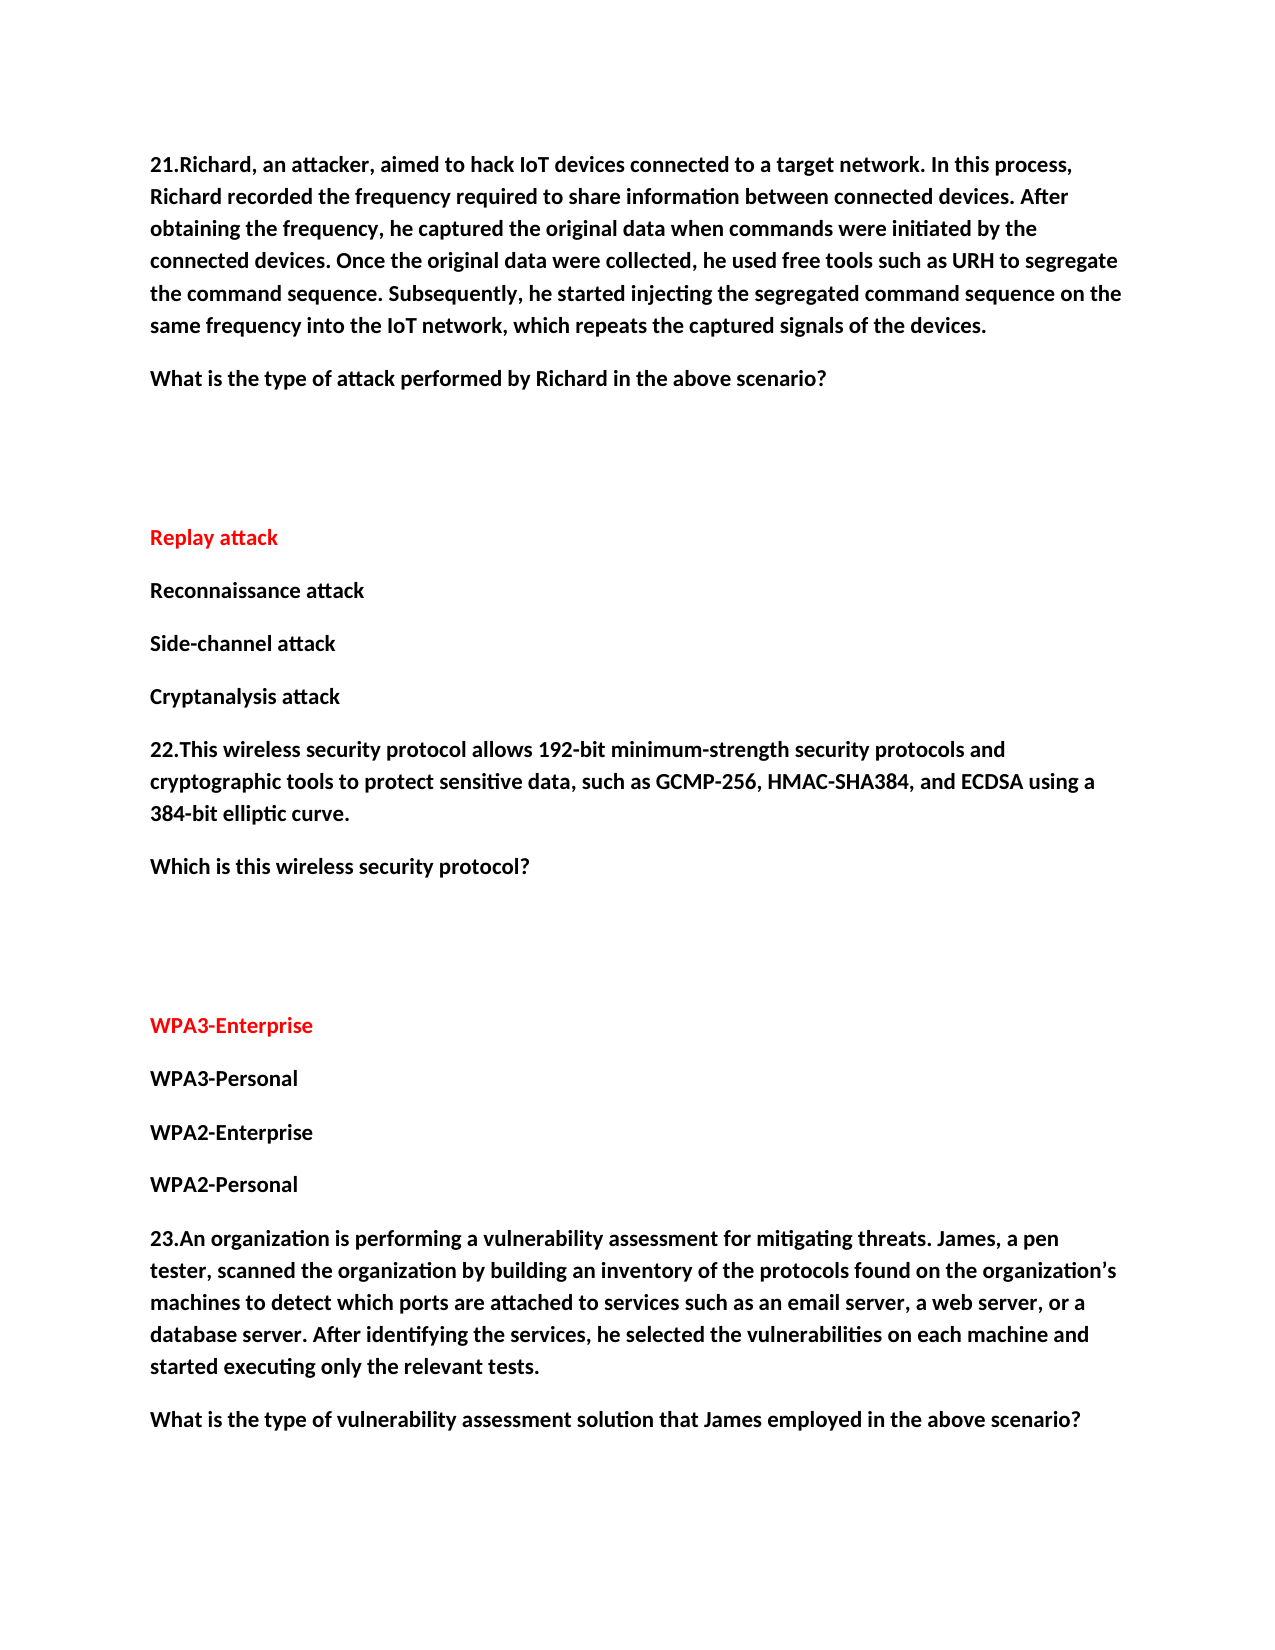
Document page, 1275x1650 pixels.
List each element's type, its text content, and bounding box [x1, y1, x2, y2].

text WPA2-Enterprise [150, 1118, 1125, 1146]
text What is the type of vulnerability assessment solution that James employed in the above scenario? [150, 1405, 1125, 1433]
text WPA3-Personal [150, 1064, 1125, 1093]
text WPA2-Personal [150, 1171, 1125, 1199]
text Reconnaissance attack [150, 576, 1125, 604]
text Side-channel attack [150, 629, 1125, 657]
text WPA3-Enterprise [150, 1012, 1125, 1039]
text Which is this wireless security protocol? [150, 852, 1125, 881]
text What is the type of attack performed by Richard in the above scenario? [150, 364, 1125, 392]
text Cryptanalysis attack [150, 682, 1125, 710]
text 21.Richard, an attacker, aimed to hack IoT devices connected to a target network. In this process, Richard recorded the frequency required to share information between connected devices. After obtaining the frequency, he captured the original data when commands were initiated by the connected devices. Once the original data were collected, he used free tools such as URH to segregate the command sequence. Subsequently, he started injecting the segregated command sequence on the same frequency into the IoT network, which repeats the captured signals of the devices. [150, 150, 1125, 339]
text Replay attack [150, 523, 1125, 551]
text 23.An organization is performing a vulnerability assessment for mitigating threats. James, a pen tester, scanned the organization by building an inventory of the protocols found on the organization’s machines to detect which ports are attached to services such as an email server, a web server, or a database server. After identifying the services, he selected the vulnerabilities on each machine and started executing only the relevant tests. [150, 1224, 1125, 1380]
text 22.This wireless security protocol allows 192-bit minimum-strength security protocols and cryptographic tools to protect sensitive data, such as GCMP-256, HMAC-SHA384, and ECDSA using a 384-bit elliptic curve. [150, 735, 1125, 827]
